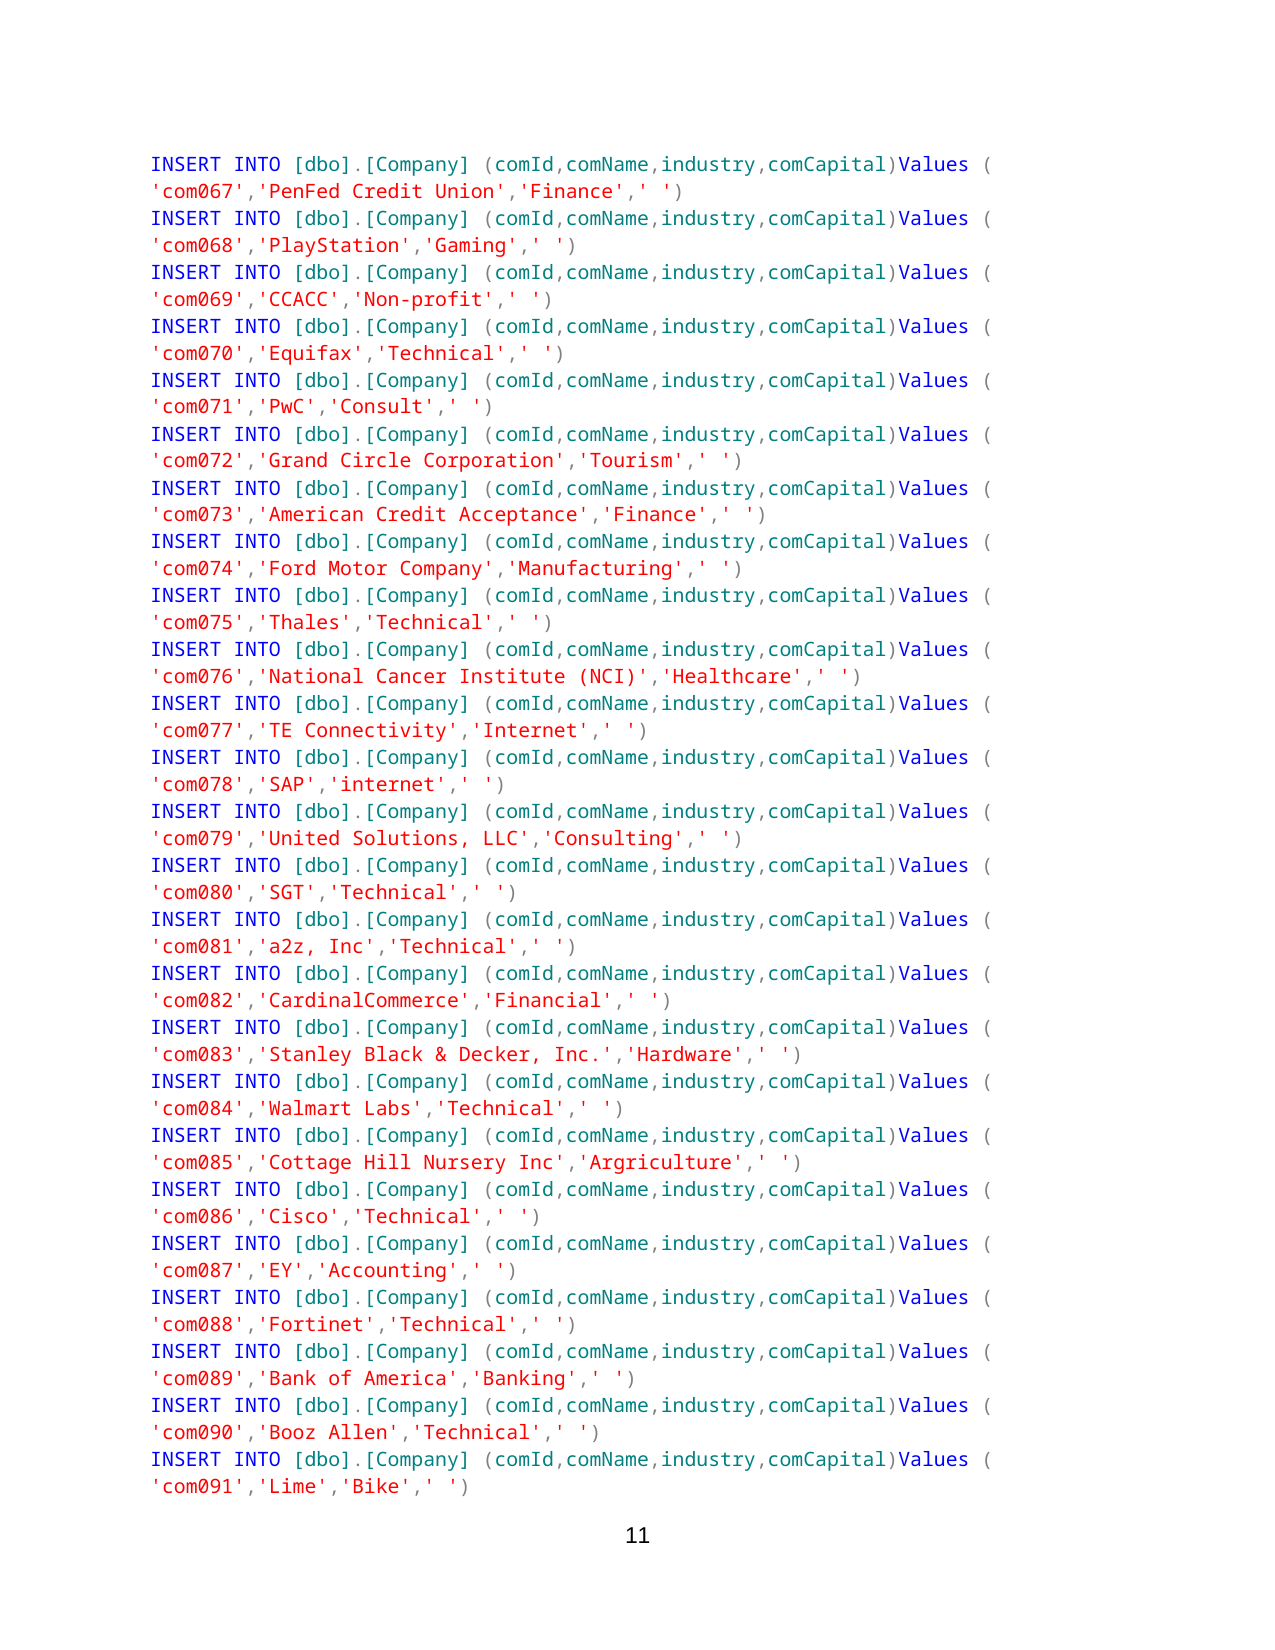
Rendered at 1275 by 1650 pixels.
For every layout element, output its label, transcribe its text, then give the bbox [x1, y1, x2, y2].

text INSERT INTO [dbo].[Company] (comId,comName,industry,comCapital)Values ( 'com080','SGT','Technical',' ') [150, 851, 1125, 905]
text INSERT INTO [dbo].[Company] (comId,comName,industry,comCapital)Values ( 'com077','TE Connectivity','Internet',' ') [150, 689, 1125, 743]
text INSERT INTO [dbo].[Company] (comId,comName,industry,comCapital)Values ( 'com083','Stanley Black & Decker, Inc.','Hardware',' ') [150, 1013, 1125, 1067]
text INSERT INTO [dbo].[Company] (comId,comName,industry,comCapital)Values ( 'com086','Cisco','Technical',' ') [150, 1175, 1125, 1229]
text INSERT INTO [dbo].[Company] (comId,comName,industry,comCapital)Values ( 'com090','Booz Allen','Technical',' ') [150, 1391, 1125, 1445]
text INSERT INTO [dbo].[Company] (comId,comName,industry,comCapital)Values ( 'com073','American Credit Acceptance','Finance',' ') [150, 474, 1125, 528]
text INSERT INTO [dbo].[Company] (comId,comName,industry,comCapital)Values ( 'com069','CCACC','Non-profit',' ') [150, 258, 1125, 312]
text INSERT INTO [dbo].[Company] (comId,comName,industry,comCapital)Values ( 'com067','PenFed Credit Union','Finance',' ') [150, 150, 1125, 204]
text INSERT INTO [dbo].[Company] (comId,comName,industry,comCapital)Values ( 'com088','Fortinet','Technical',' ') [150, 1283, 1125, 1337]
text INSERT INTO [dbo].[Company] (comId,comName,industry,comCapital)Values ( 'com079','United Solutions, LLC','Consulting',' ') [150, 797, 1125, 851]
text INSERT INTO [dbo].[Company] (comId,comName,industry,comCapital)Values ( 'com078','SAP','internet',' ') [150, 743, 1125, 797]
text INSERT INTO [dbo].[Company] (comId,comName,industry,comCapital)Values ( 'com081','a2z, Inc','Technical',' ') [150, 905, 1125, 959]
text INSERT INTO [dbo].[Company] (comId,comName,industry,comCapital)Values ( 'com072','Grand Circle Corporation','Tourism',' ') [150, 420, 1125, 474]
text INSERT INTO [dbo].[Company] (comId,comName,industry,comCapital)Values ( 'com074','Ford Motor Company','Manufacturing',' ') [150, 528, 1125, 582]
text INSERT INTO [dbo].[Company] (comId,comName,industry,comCapital)Values ( 'com089','Bank of America','Banking',' ') [150, 1337, 1125, 1391]
text INSERT INTO [dbo].[Company] (comId,comName,industry,comCapital)Values ( 'com084','Walmart Labs','Technical',' ') [150, 1067, 1125, 1121]
text INSERT INTO [dbo].[Company] (comId,comName,industry,comCapital)Values ( 'com082','CardinalCommerce','Financial',' ') [150, 959, 1125, 1013]
text INSERT INTO [dbo].[Company] (comId,comName,industry,comCapital)Values ( 'com085','Cottage Hill Nursery Inc','Argriculture',' ') [150, 1121, 1125, 1175]
text INSERT INTO [dbo].[Company] (comId,comName,industry,comCapital)Values ( 'com091','Lime','Bike',' ') [150, 1445, 1125, 1499]
text INSERT INTO [dbo].[Company] (comId,comName,industry,comCapital)Values ( 'com076','National Cancer Institute (NCI)','Healthcare',' ') [150, 636, 1125, 689]
text INSERT INTO [dbo].[Company] (comId,comName,industry,comCapital)Values ( 'com068','PlayStation','Gaming',' ') [150, 204, 1125, 258]
text INSERT INTO [dbo].[Company] (comId,comName,industry,comCapital)Values ( 'com071','PwC','Consult',' ') [150, 366, 1125, 420]
text INSERT INTO [dbo].[Company] (comId,comName,industry,comCapital)Values ( 'com075','Thales','Technical',' ') [150, 582, 1125, 636]
text INSERT INTO [dbo].[Company] (comId,comName,industry,comCapital)Values ( 'com070','Equifax','Technical',' ') [150, 312, 1125, 366]
text INSERT INTO [dbo].[Company] (comId,comName,industry,comCapital)Values ( 'com087','EY','Accounting',' ') [150, 1229, 1125, 1283]
